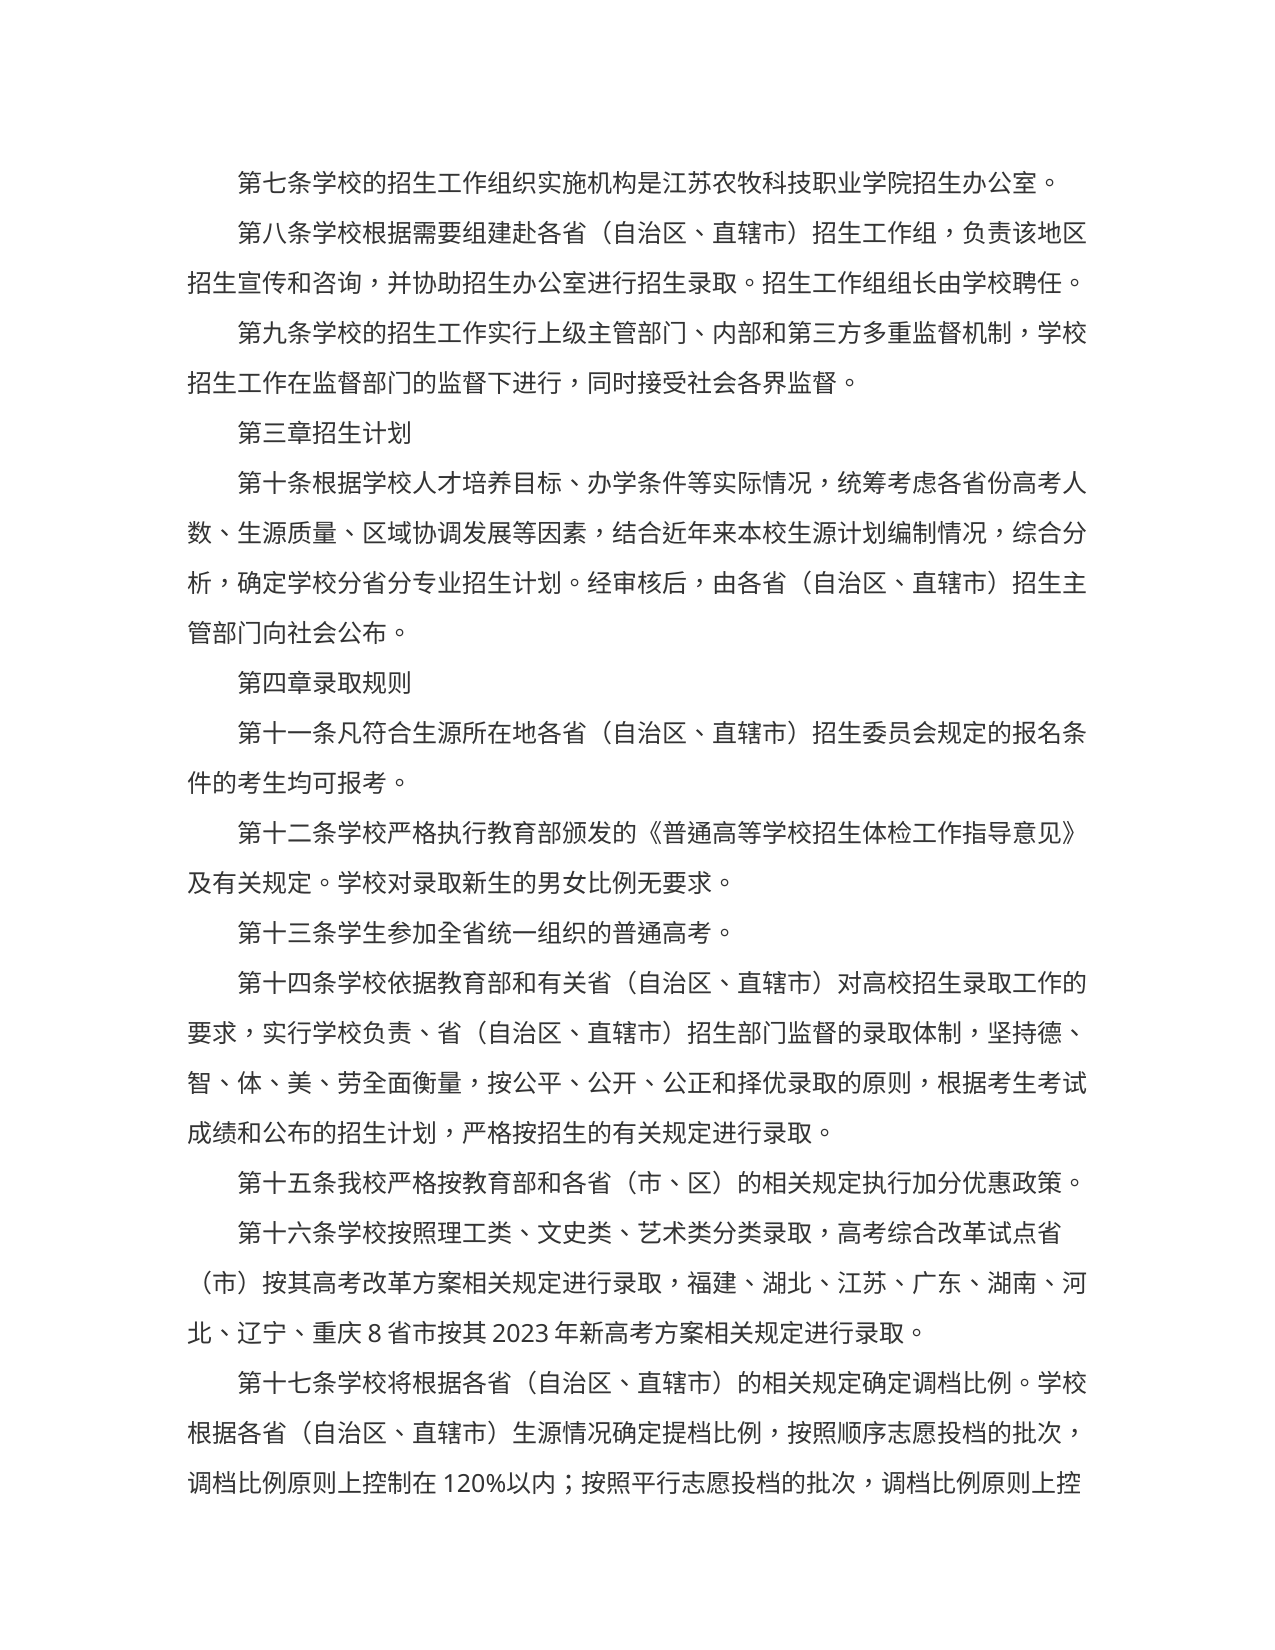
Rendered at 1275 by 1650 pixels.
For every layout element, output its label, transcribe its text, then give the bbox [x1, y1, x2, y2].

text 第十一条凡符合生源所在地各省（自治区、直辖市）招生委员会规定的报名条件的考生均可报考。 [187, 700, 1087, 800]
text 第三章招生计划 [187, 400, 1087, 450]
text 第十二条学校严格执行教育部颁发的《普通高等学校招生体检工作指导意见》及有关规定。学校对录取新生的男女比例无要求。 [187, 800, 1087, 900]
text 第四章录取规则 [187, 650, 1087, 700]
text 第十六条学校按照理工类、文史类、艺术类分类录取，高考综合改革试点省（市）按其高考改革方案相关规定进行录取，福建、湖北、江苏、广东、湖南、河北、辽宁、重庆8省市按其2023年新高考方案相关规定进行录取。 [187, 1200, 1087, 1350]
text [187, 1350, 1087, 1500]
text 第十四条学校依据教育部和有关省（自治区、直辖市）对高校招生录取工作的要求，实行学校负责、省（自治区、直辖市）招生部门监督的录取体制，坚持德、智、体、美、劳全面衡量，按公平、公开、公正和择优录取的原则，根据考生考试成绩和公布的招生计划，严格按招生的有关规定进行录取。 [187, 950, 1087, 1150]
text 第八条学校根据需要组建赴各省（自治区、直辖市）招生工作组，负责该地区招生宣传和咨询，并协助招生办公室进行招生录取。招生工作组组长由学校聘任。 [187, 200, 1087, 300]
text 第九条学校的招生工作实行上级主管部门、内部和第三方多重监督机制，学校招生工作在监督部门的监督下进行，同时接受社会各界监督。 [187, 300, 1087, 400]
text 第十三条学生参加全省统一组织的普通高考。 [187, 900, 1087, 950]
text 第十五条我校严格按教育部和各省（市、区）的相关规定执行加分优惠政策。 [187, 1150, 1087, 1200]
text 第十条根据学校人才培养目标、办学条件等实际情况，统筹考虑各省份高考人数、生源质量、区域协调发展等因素，结合近年来本校生源计划编制情况，综合分析，确定学校分省分专业招生计划。经审核后，由各省（自治区、直辖市）招生主管部门向社会公布。 [187, 450, 1087, 650]
text 第七条学校的招生工作组织实施机构是江苏农牧科技职业学院招生办公室。 [187, 150, 1087, 200]
